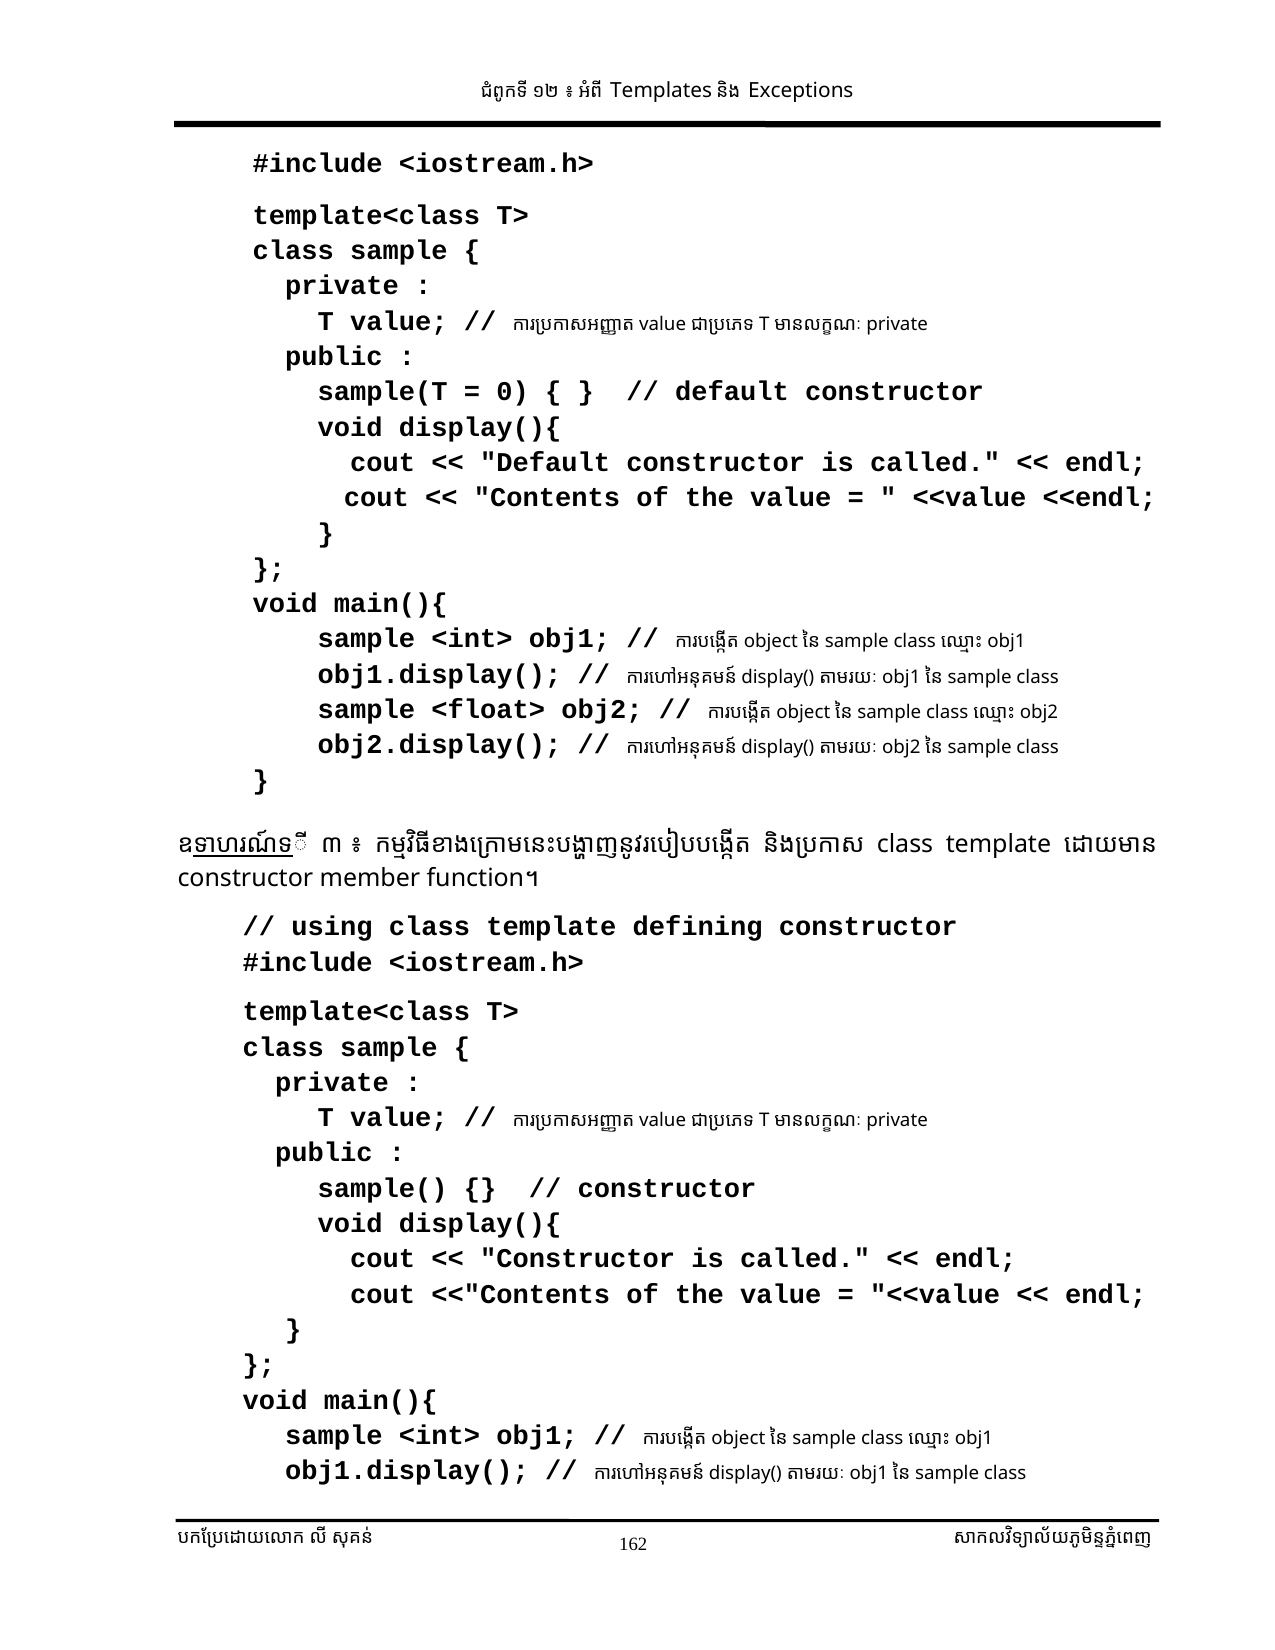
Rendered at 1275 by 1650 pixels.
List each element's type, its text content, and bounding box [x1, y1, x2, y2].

text cout <<"Contents of the value = "<<value << endl; [177, 1281, 1157, 1311]
text #include <iostream.h> [177, 948, 1157, 979]
text } [177, 1316, 1157, 1347]
text class sample { [177, 1033, 1157, 1064]
text sample <int> obj1; // ការបង្កើត object នៃ sample class ឈ្មោះ obj1 [177, 1422, 1157, 1452]
text void main(){ [177, 590, 1157, 621]
text ឧទាហរណ៍ទី ៣ ៖ កម្មវិធីខាងក្រោមនេះបង្ហាញនូវរបៀបបង្កើត និងប្រកាស class template ដោយមាន constructor member function។ [177, 826, 1157, 894]
text T value; // ការប្រកាសអញ្ញាត value ជាប្រភេទ T មានលក្ខណៈ private [177, 307, 1157, 338]
text public : [177, 343, 1157, 373]
text void main(){ [177, 1386, 1157, 1417]
text private : [177, 1069, 1157, 1099]
text #include <iostream.h> [177, 150, 1157, 181]
text sample() {} // constructor [177, 1174, 1157, 1205]
text cout << "Default constructor is called." << endl; [177, 449, 1157, 479]
text template<class T> [177, 998, 1157, 1029]
text cout << "Contents of the value = " <<value <<endl; [177, 484, 1157, 515]
text sample <float> obj2; // ការបង្កើត object នៃ sample class ឈ្មោះ obj2 [177, 696, 1157, 727]
text // using class template defining constructor [177, 913, 1157, 944]
text T value; // ការប្រកាសអញ្ញាត value ជាប្រភេទ T មានលក្ខណៈ private [177, 1104, 1157, 1135]
text template<class T> [177, 202, 1157, 232]
text } [177, 519, 1157, 550]
text cout << "Constructor is called." << endl; [177, 1245, 1157, 1276]
text sample(T = 0) { } // default constructor [177, 378, 1157, 409]
text } [177, 767, 1157, 797]
text void display(){ [177, 1210, 1157, 1241]
text private : [177, 272, 1157, 303]
text }; [177, 555, 1157, 585]
text obj1.display(); // ការហៅអនុគមន៍ display() តាមរយៈ obj1 នៃ sample class [177, 661, 1157, 691]
text class sample { [177, 237, 1157, 268]
text sample <int> obj1; // ការបង្កើត object នៃ sample class ឈ្មោះ obj1 [177, 625, 1157, 656]
text public : [177, 1139, 1157, 1170]
text obj1.display(); // ការហៅអនុគមន៍ display() តាមរយៈ obj1 នៃ sample class [177, 1457, 1157, 1488]
text obj2.display(); // ការហៅអនុគមន៍ display() តាមរយៈ obj2 នៃ sample class [177, 731, 1157, 762]
text }; [177, 1351, 1157, 1382]
text void display(){ [177, 413, 1157, 444]
